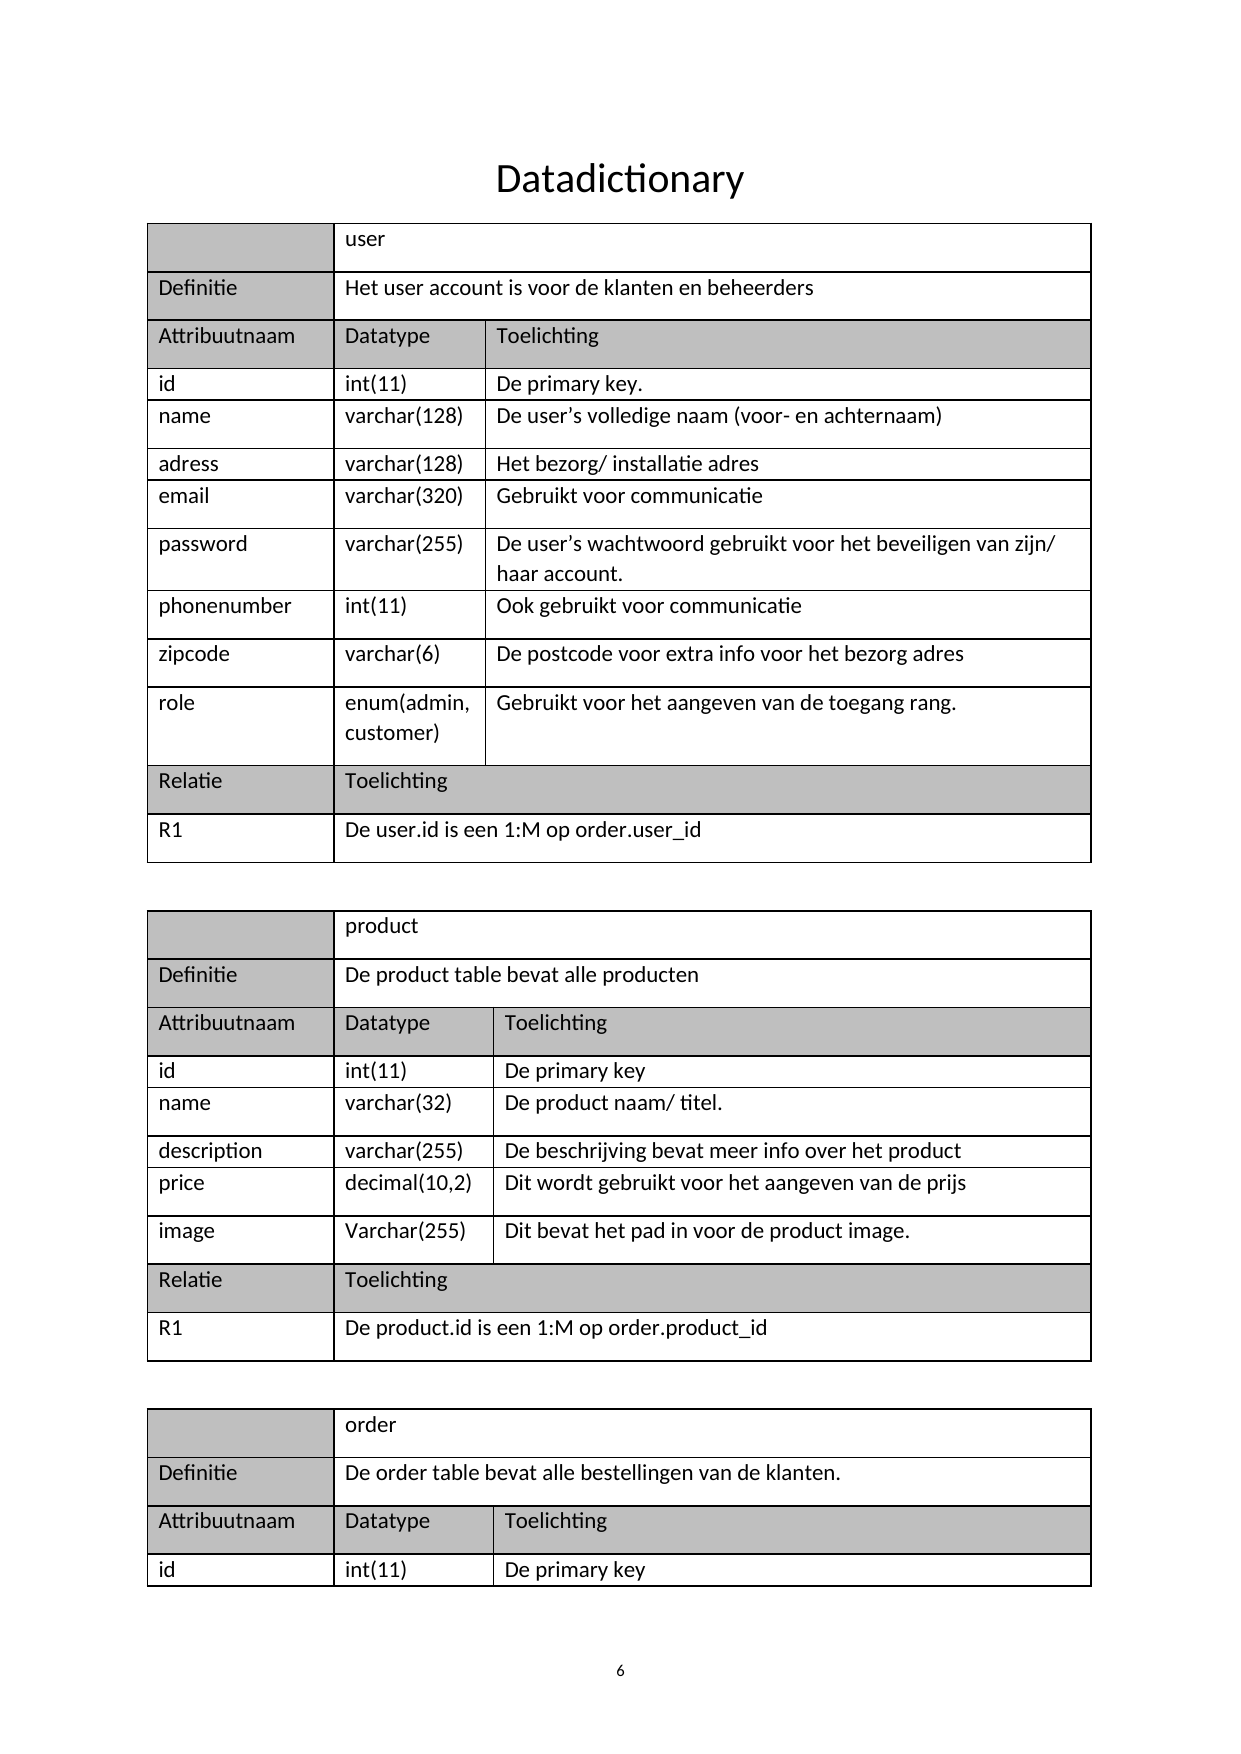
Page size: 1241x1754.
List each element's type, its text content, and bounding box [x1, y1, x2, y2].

table_cell De postcode voor extra info voor het bezorg adres [486, 640, 1090, 686]
table_header [148, 912, 333, 958]
table_cell R1 [148, 815, 333, 861]
table_cell price [148, 1168, 333, 1215]
table_cell email [148, 481, 333, 528]
table_cell Toelichting [486, 321, 1090, 368]
table_cell De primary key. [486, 369, 1090, 399]
table_cell Dit bevat het pad in voor de product image. [494, 1217, 1090, 1263]
table_header [148, 224, 333, 271]
table_cell Ook gebruikt voor communicatie [486, 591, 1090, 638]
table_cell int(11) [335, 591, 485, 638]
table_header product [335, 912, 1090, 958]
table_cell varchar(6) [335, 640, 485, 686]
table_cell De user’s wachtwoord gebruikt voor het beveiligen van zijn/ haar account. [486, 529, 1090, 589]
table_header order [335, 1410, 1090, 1457]
table_cell int(11) [335, 369, 485, 399]
table_cell De product table bevat alle producten [335, 960, 1090, 1007]
table_cell varchar(320) [335, 481, 485, 528]
table_header user [335, 224, 1090, 271]
table_cell De user.id is een 1:M op order.user_id [335, 815, 1090, 861]
table_cell role [148, 688, 333, 765]
table_cell description [148, 1137, 333, 1167]
table_cell Het user account is voor de klanten en beheerders [335, 273, 1090, 319]
table_cell adress [148, 449, 333, 479]
table_cell Attribuutnaam [148, 1507, 333, 1553]
table_cell Relatie [148, 766, 333, 813]
table_cell image [148, 1217, 333, 1263]
table_cell Toelichting [494, 1507, 1090, 1553]
table_cell varchar(128) [335, 449, 485, 479]
table_cell Datatype [335, 1008, 493, 1055]
table_cell De beschrijving bevat meer info over het product [494, 1137, 1090, 1167]
table_cell De product.id is een 1:M op order.product_id [335, 1313, 1090, 1360]
table_cell Het bezorg/ installatie adres [486, 449, 1090, 479]
subtitle Datadictionary [148, 152, 1093, 203]
table_cell Attribuutnaam [148, 1008, 333, 1055]
table_cell name [148, 401, 333, 448]
table_cell zipcode [148, 640, 333, 686]
table_cell Gebruikt voor communicatie [486, 481, 1090, 528]
table_cell decimal(10,2) [335, 1168, 493, 1215]
table_cell Toelichting [335, 766, 1090, 813]
table_cell Attribuutnaam [148, 321, 333, 368]
table_cell name [148, 1088, 333, 1135]
table_cell Definitie [148, 273, 333, 319]
table_cell varchar(32) [335, 1088, 493, 1135]
table_cell id [148, 1057, 333, 1087]
table_cell enum(admin, customer) [335, 688, 485, 765]
table_cell phonenumber [148, 591, 333, 638]
table_cell Gebruikt voor het aangeven van de toegang rang. [486, 688, 1090, 765]
table_cell varchar(128) [335, 401, 485, 448]
table_cell De order table bevat alle bestellingen van de klanten. [335, 1458, 1090, 1505]
table_cell varchar(255) [335, 529, 485, 589]
table_cell Dit wordt gebruikt voor het aangeven van de prijs [494, 1168, 1090, 1215]
table_cell De primary key [494, 1057, 1090, 1087]
table_cell int(11) [335, 1057, 493, 1087]
table_cell De user’s volledige naam (voor- en achternaam) [486, 401, 1090, 448]
table_header [148, 1410, 333, 1457]
table_cell Datatype [335, 1507, 493, 1553]
table_cell De primary key [494, 1555, 1090, 1585]
table_cell varchar(255) [335, 1137, 493, 1167]
table_cell R1 [148, 1313, 333, 1360]
table_cell Relatie [148, 1265, 333, 1312]
table_cell Toelichting [335, 1265, 1090, 1312]
table_cell password [148, 529, 333, 589]
table_cell De product naam/ titel. [494, 1088, 1090, 1135]
table_cell int(11) [335, 1555, 493, 1585]
table_cell Varchar(255) [335, 1217, 493, 1263]
table_cell id [148, 1555, 333, 1585]
table_cell Definitie [148, 1458, 333, 1505]
table_cell Toelichting [494, 1008, 1090, 1055]
table_cell Definitie [148, 960, 333, 1007]
table_cell Datatype [335, 321, 485, 368]
table_cell id [148, 369, 333, 399]
